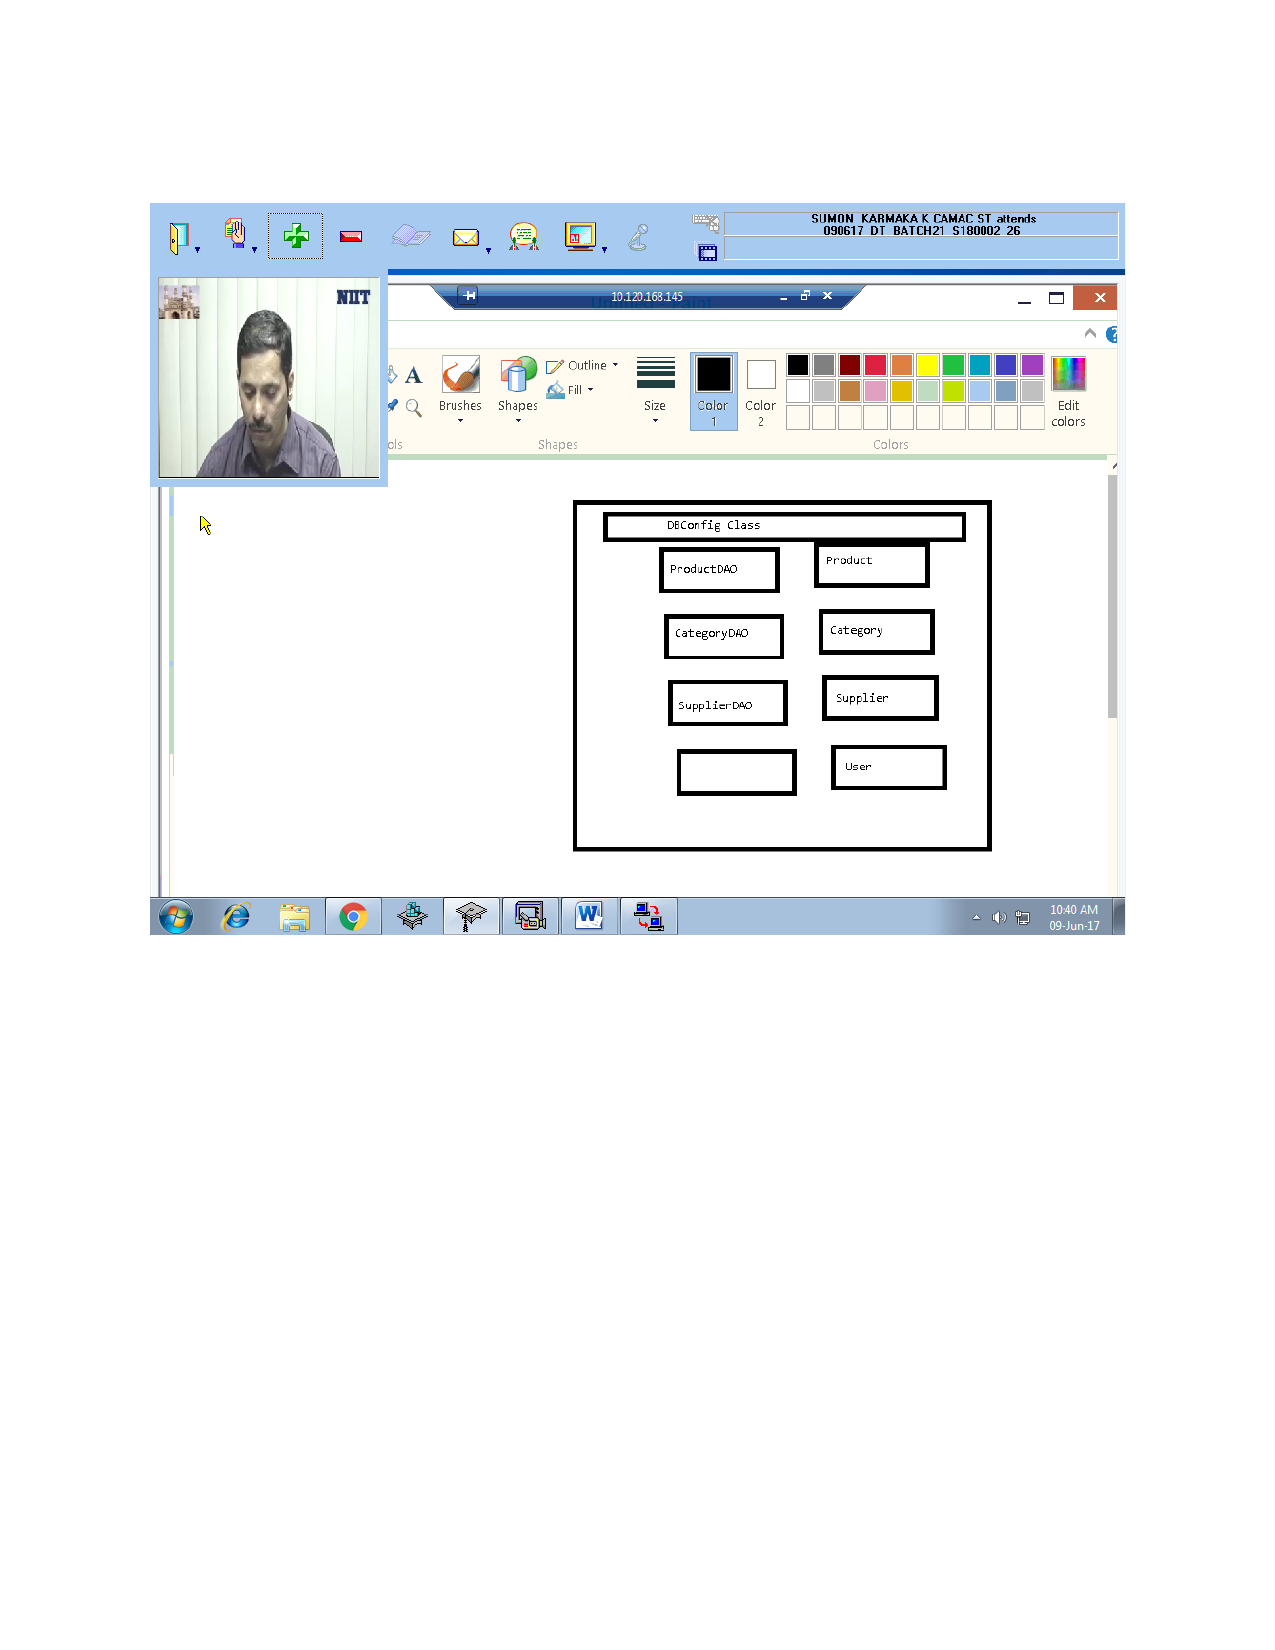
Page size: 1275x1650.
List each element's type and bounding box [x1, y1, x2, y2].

picture [150, 203, 1125, 935]
